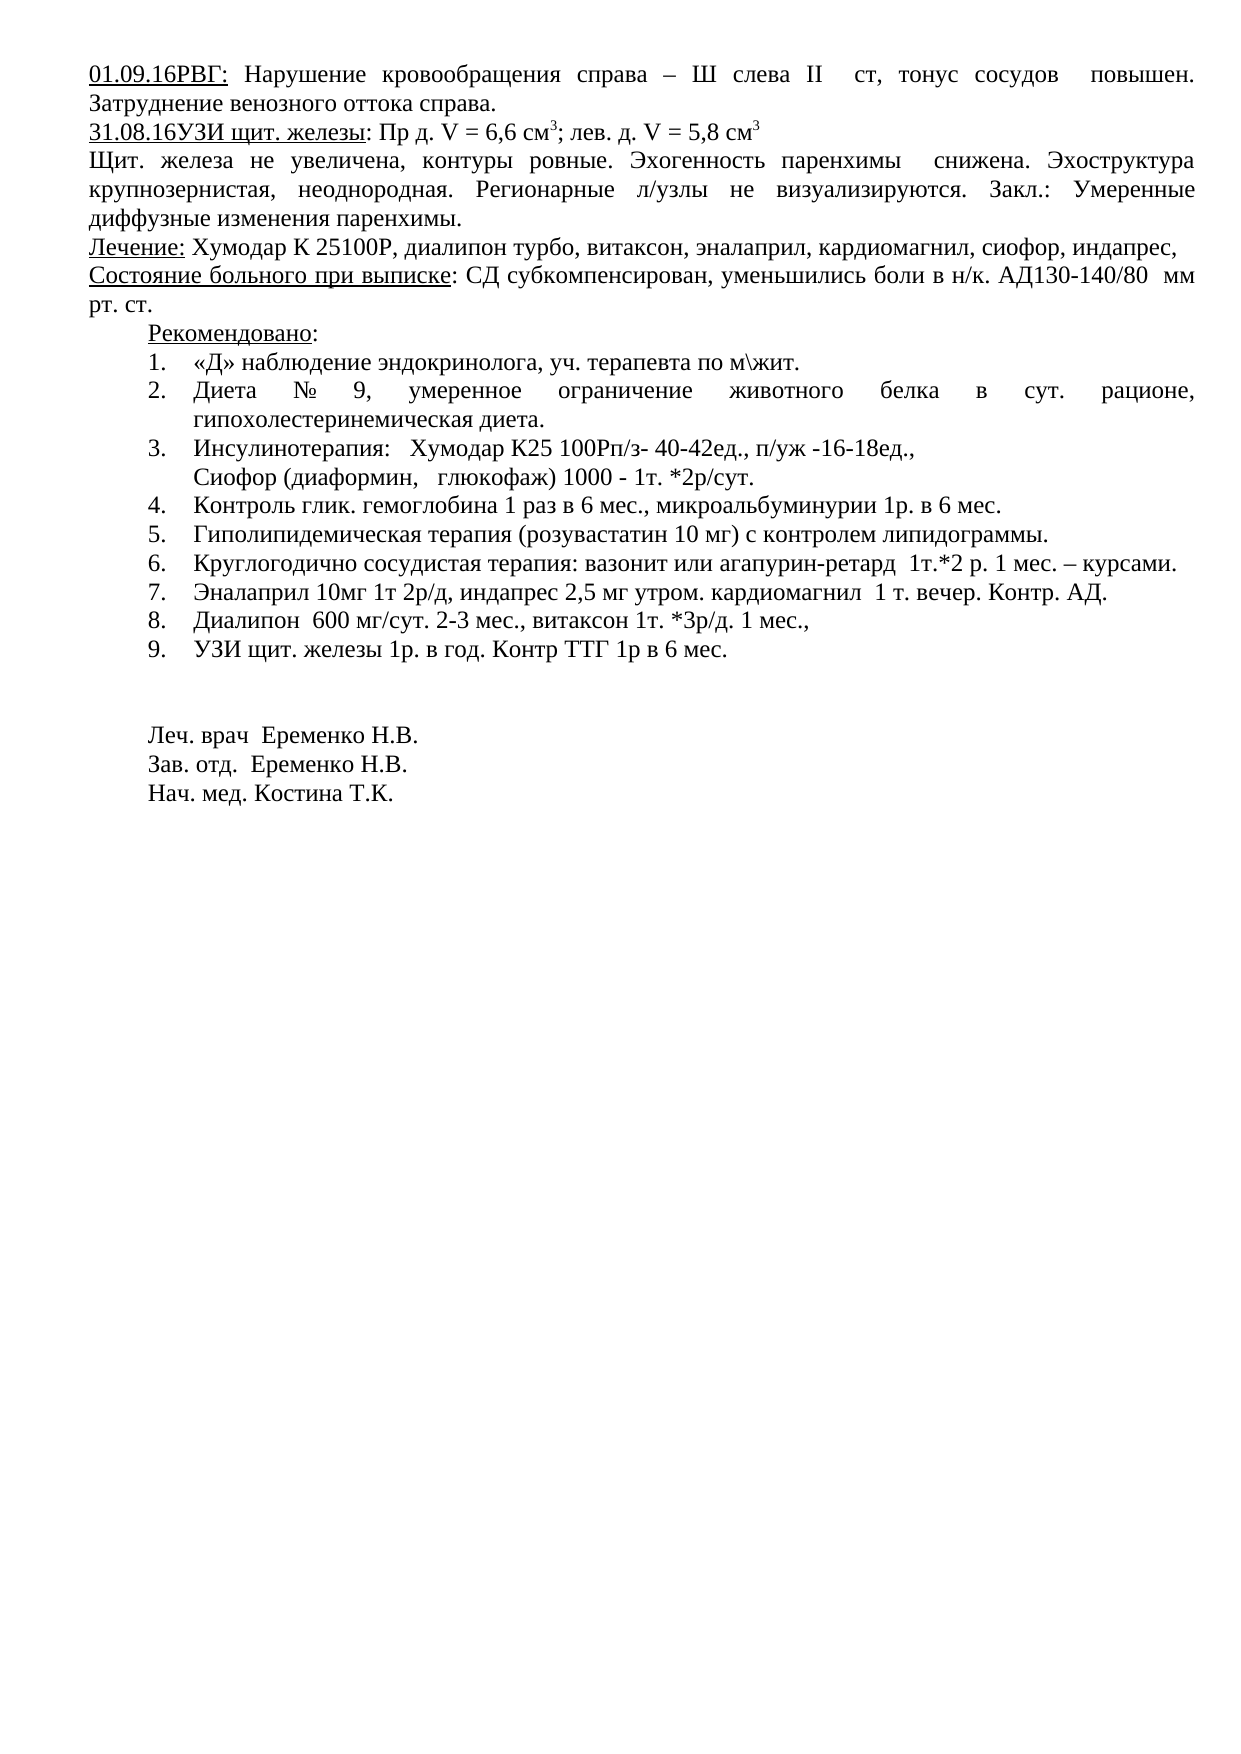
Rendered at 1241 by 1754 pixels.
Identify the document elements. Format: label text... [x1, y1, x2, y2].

text 01.09.16РВГ: Нарушение кровообращения справа – Ш слева II ст, тонус сосудов повышен. Затруднение венозного оттока справа. [89, 59, 1196, 117]
text Зав. отд. Еременко Н.В. [148, 749, 1196, 778]
list «Д» наблюдение эндокринолога, уч. терапевта по м\жит. [148, 347, 1196, 375]
text Лечение: Хумодар К 25100Р, диалипон турбо, витаксон, эналаприл, кардиомагнил, сиофор, индапрес, [89, 232, 1196, 260]
list Контроль глик. гемоглобина 1 раз в 6 мес., микроальбуминурии 1р. в 6 мес. [148, 490, 1196, 519]
text Нач. мед. Костина Т.К. [148, 778, 1196, 807]
list Эналаприл 10мг 1т 2р/д, индапрес 2,5 мг утром. кардиомагнил 1 т. вечер. Контр. АД. [148, 577, 1196, 605]
list Инсулинотерапия: Хумодар К25 100Рп/з- 40-42ед., п/уж -16-18ед., [148, 433, 1196, 462]
text Рекомендовано: [148, 318, 1196, 347]
list Гиполипидемическая терапия (розувастатин 10 мг) с контролем липидограммы. [148, 519, 1196, 548]
list Диалипон 600 мг/сут. 2-3 мес., витаксон 1т. *3р/д. 1 мес., [148, 605, 1196, 634]
text 31.08.16УЗИ щит. железы: Пр д. V = 6,6 см3; лев. д. V = 5,8 см3 [89, 117, 1196, 145]
list УЗИ щит. железы 1р. в год. Контр ТТГ 1р в 6 мес. [148, 634, 1196, 663]
subtitle Леч. врач Еременко Н.В. [148, 720, 1196, 749]
list Круглогодично сосудистая терапия: вазонит или агапурин-ретард 1т.*2 р. 1 мес. – курсами. [148, 548, 1196, 577]
text Сиофор (диаформин, глюкофаж) 1000 - 1т. *2р/сут. [193, 462, 1196, 490]
list Диета № 9, умеренное ограничение животного белка в сут. рационе, гипохолестеринемическая диета. [148, 375, 1196, 433]
text Состояние больного при выписке: СД субкомпенсирован, уменьшились боли в н/к. АД130-140/80 мм рт. ст. [89, 260, 1196, 318]
text Щит. железа не увеличена, контуры ровные. Эхогенность паренхимы снижена. Эхоструктура крупнозернистая, неоднородная. Регионарные л/узлы не визуализируются. Закл.: Умеренные диффузные изменения паренхимы. [89, 145, 1196, 232]
